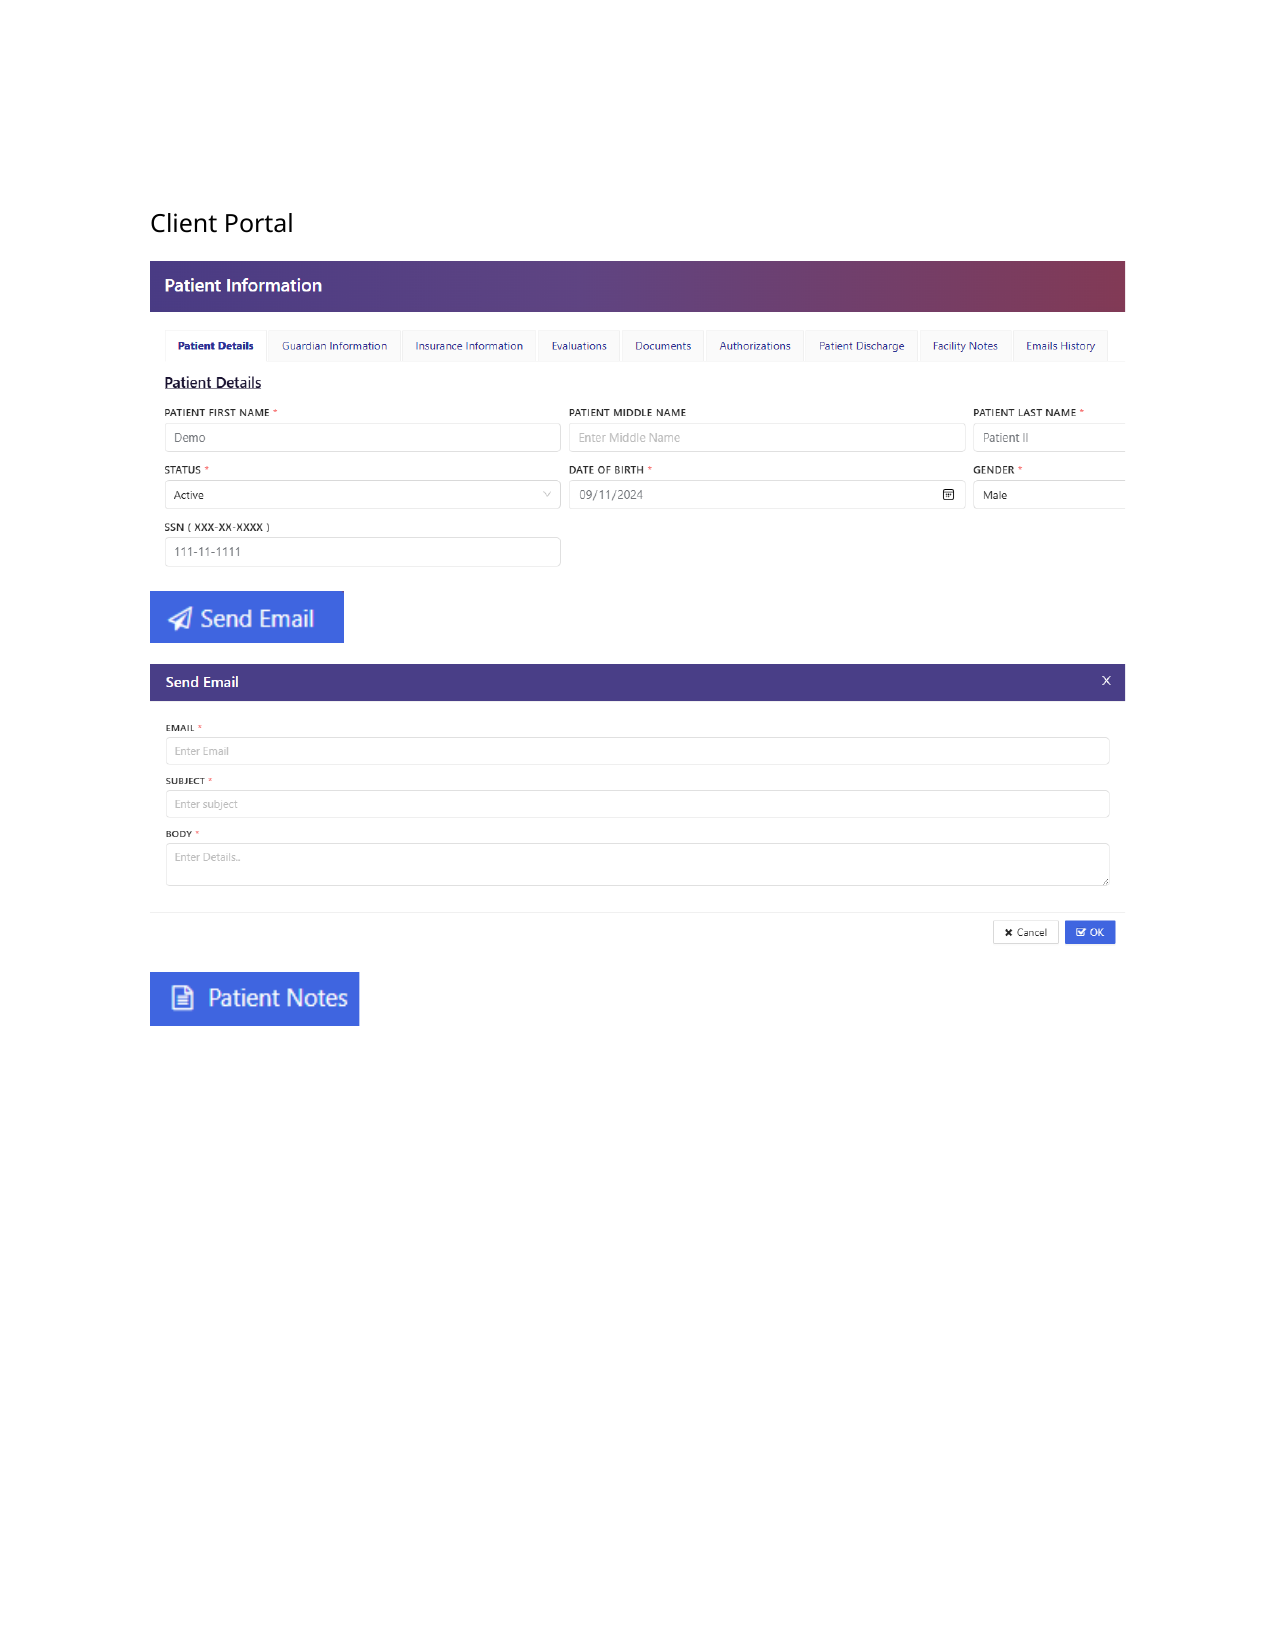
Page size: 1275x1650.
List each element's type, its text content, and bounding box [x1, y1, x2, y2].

picture [150, 972, 360, 1026]
picture [150, 591, 344, 643]
text Client Portal [150, 206, 1125, 240]
picture [150, 261, 1125, 570]
picture [150, 664, 1125, 951]
